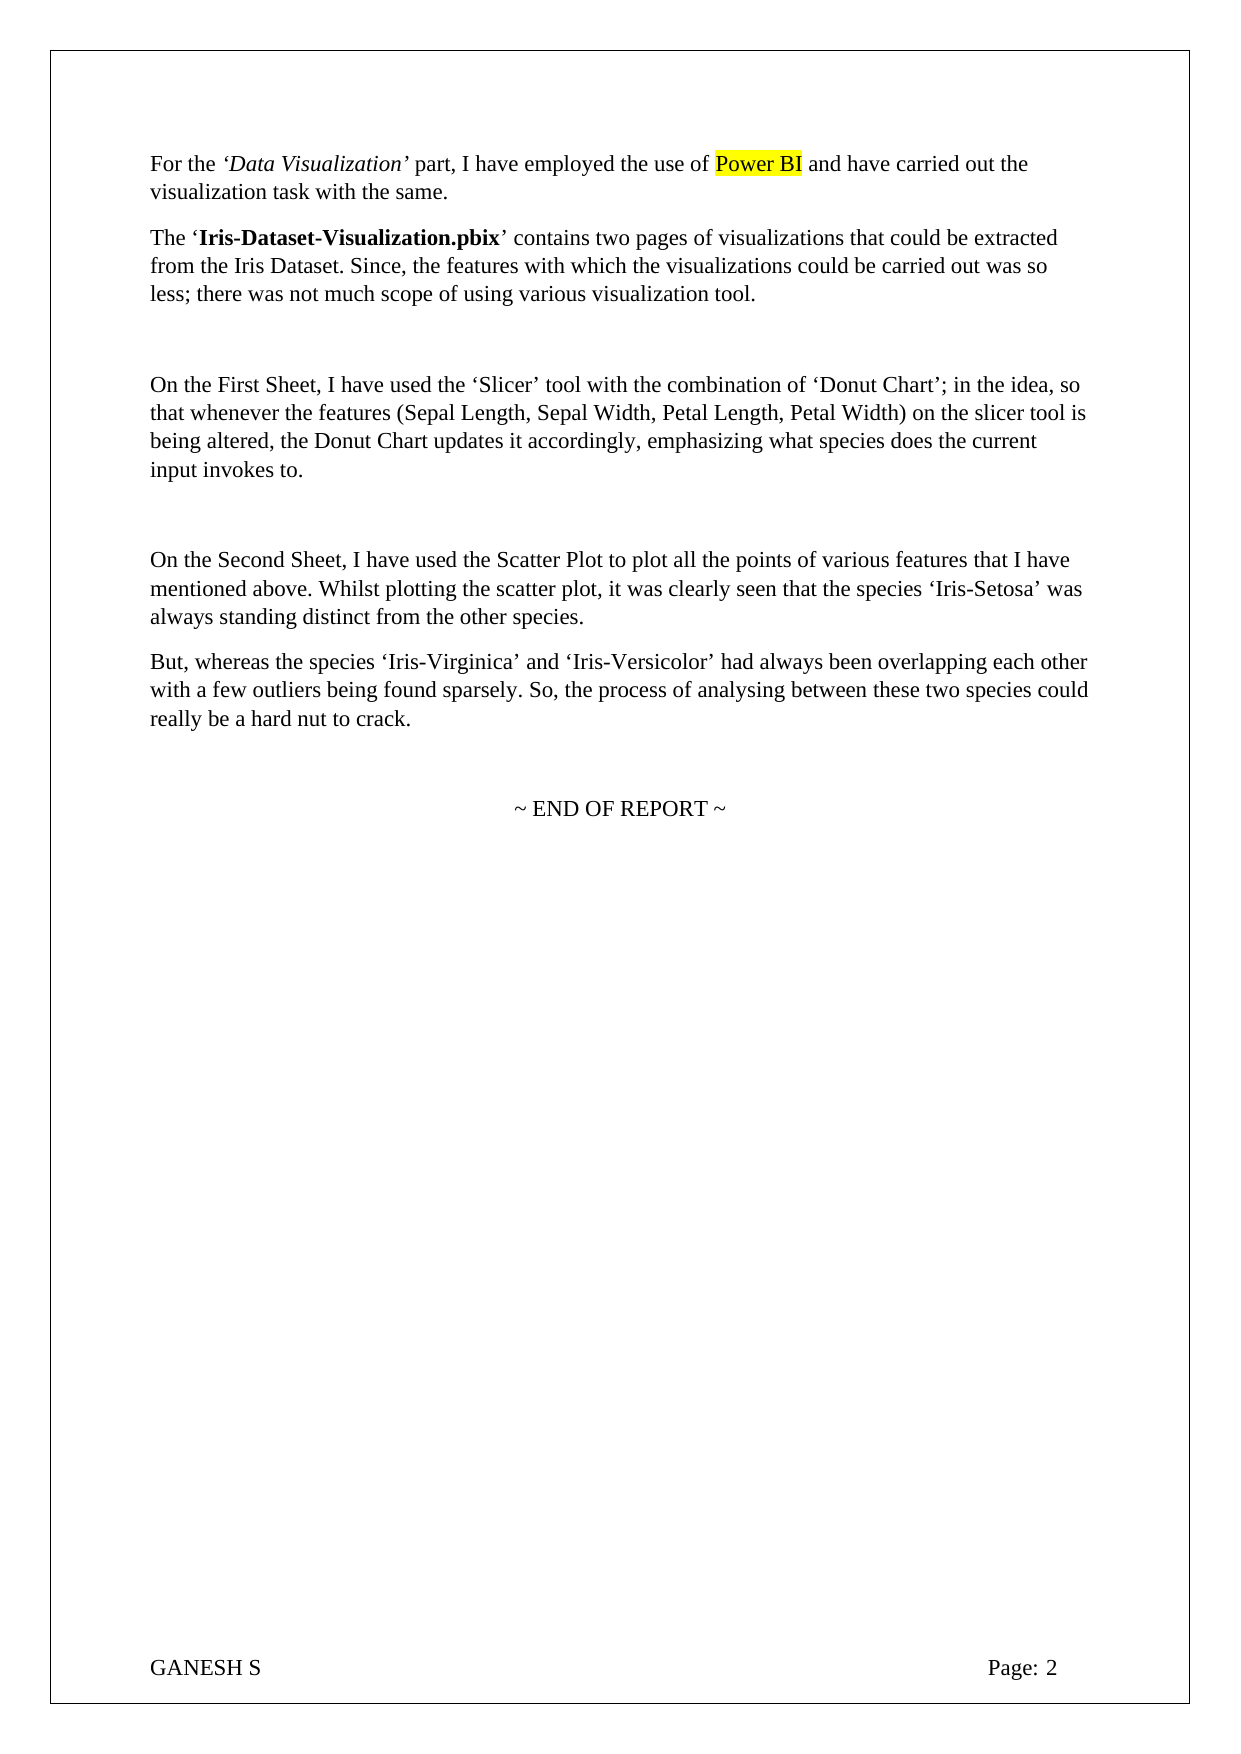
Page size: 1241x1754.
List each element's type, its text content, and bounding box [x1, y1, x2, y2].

text The ‘Iris-Dataset-Visualization.pbix’ contains two pages of visualizations that could be extracted from the Iris Dataset. Since, the features with which the visualizations could be carried out was so less; there was not much scope of using various visualization tool. [150, 223, 1090, 307]
text On the Second Sheet, I have used the Scatter Plot to plot all the points of various features that I have mentioned above. Whilst plotting the scatter plot, it was clearly seen that the species ‘Iris-Setosa’ was always standing distinct from the other species. [150, 546, 1090, 629]
text ~ END OF REPORT ~ [150, 795, 1090, 822]
text For the ‘Data Visualization’ part, I have employed the use of Power BI and have carried out the visualization task with the same. [150, 150, 1090, 205]
text On the First Sheet, I have used the ‘Slicer’ tool with the combination of ‘Donut Chart’; in the idea, so that whenever the features (Sepal Length, Sepal Width, Petal Length, Petal Width) on the slicer tool is being altered, the Donut Chart updates it accordingly, emphasizing what species does the current input invokes to. [150, 371, 1090, 482]
text But, whereas the species ‘Iris-Virginica’ and ‘Iris-Versicolor’ had always been overlapping each other with a few outliers being found sparsely. So, the process of analysing between these two species could really be a hard nut to crack. [150, 648, 1090, 731]
